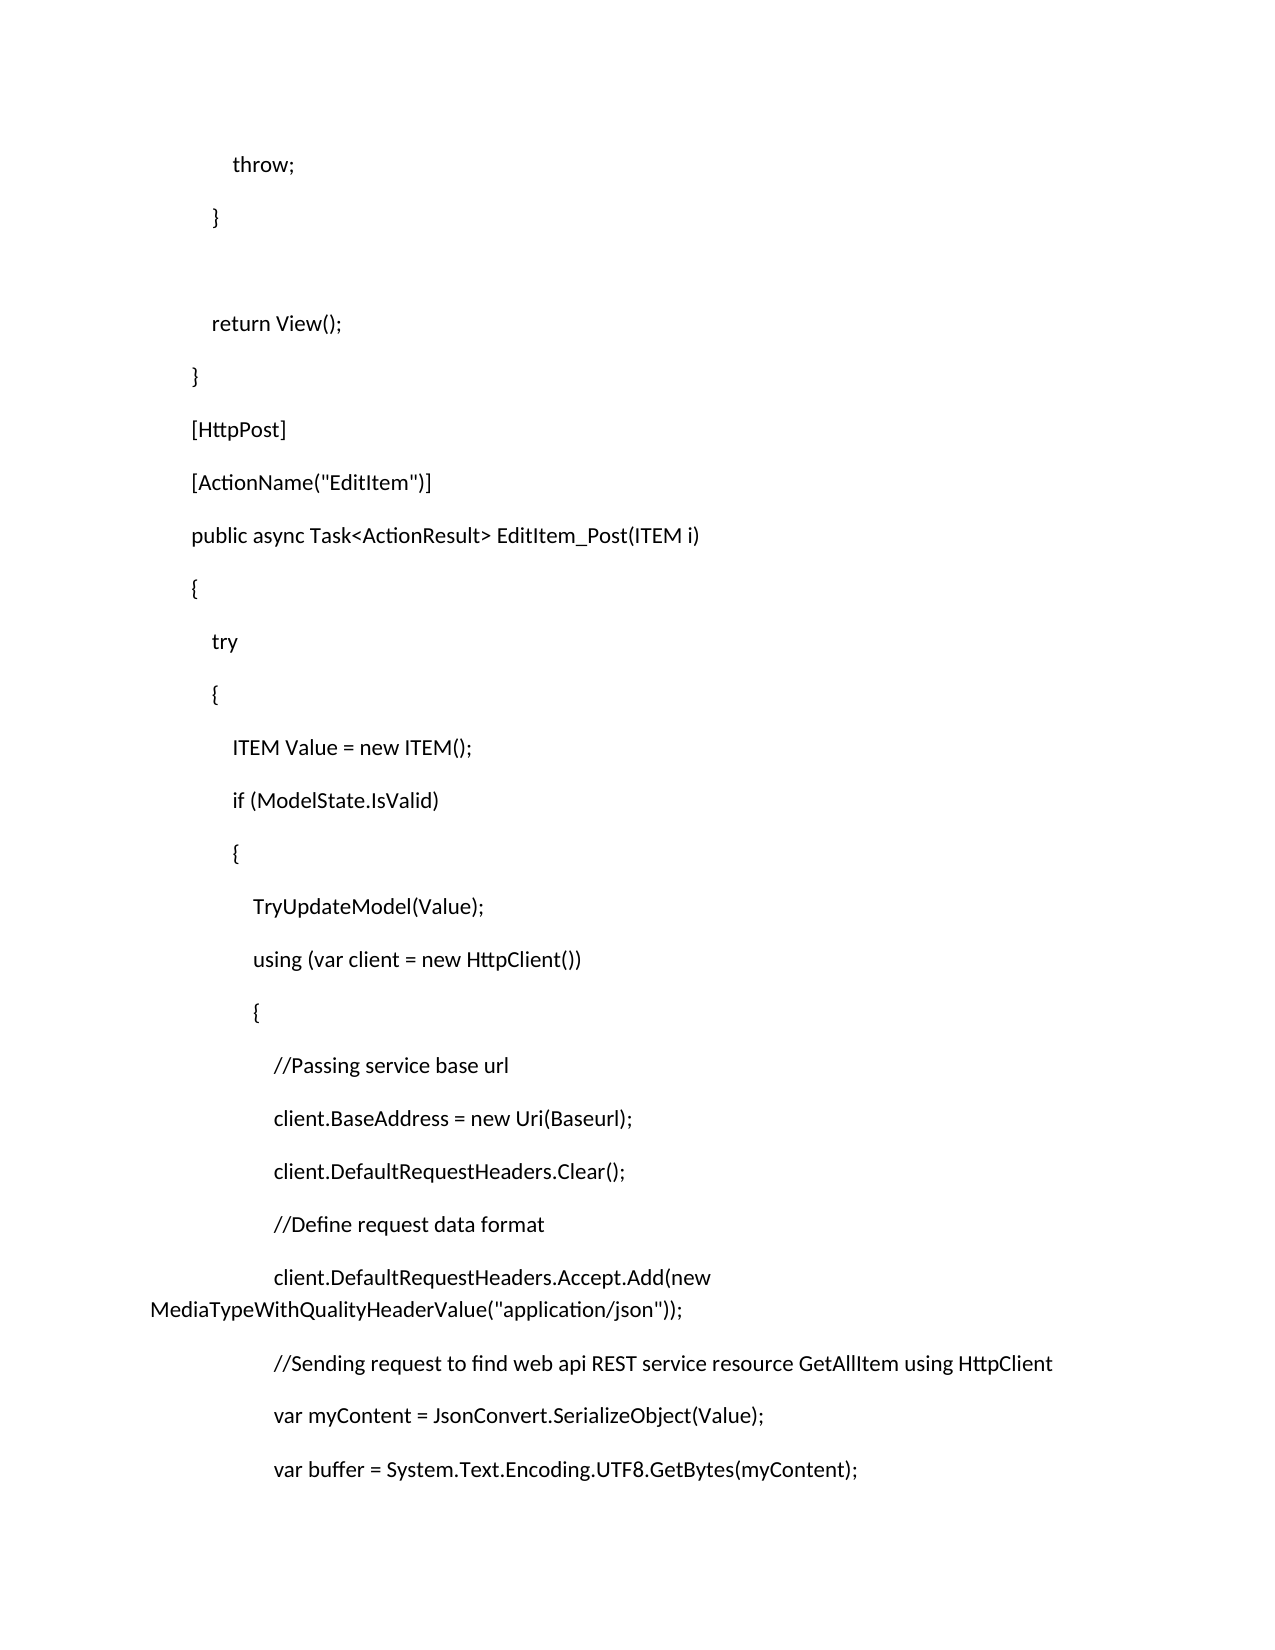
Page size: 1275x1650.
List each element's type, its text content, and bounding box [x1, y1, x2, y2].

text [ActionName("EditItem")] [150, 468, 1125, 496]
text public async Task<ActionResult> EditItem_Post(ITEM i) [150, 521, 1125, 549]
text { [150, 680, 1125, 708]
text //Define request data format [150, 1210, 1125, 1238]
text TryUpdateModel(Value); [150, 892, 1125, 920]
text //Sending request to find web api REST service resource GetAllItem using HttpClient [150, 1349, 1125, 1377]
text } [150, 362, 1125, 390]
text [HttpPost] [150, 415, 1125, 443]
text { [150, 574, 1125, 602]
text var buffer = System.Text.Encoding.UTF8.GetBytes(myContent); [150, 1455, 1125, 1483]
text throw; [150, 150, 1125, 178]
text client.DefaultRequestHeaders.Clear(); [150, 1157, 1125, 1185]
text using (var client = new HttpClient()) [150, 945, 1125, 973]
text { [150, 839, 1125, 867]
text //Passing service base url [150, 1051, 1125, 1079]
text client.DefaultRequestHeaders.Accept.Add(new MediaTypeWithQualityHeaderValue("application/json")); [150, 1263, 1125, 1324]
text try [150, 627, 1125, 655]
text client.BaseAddress = new Uri(Baseurl); [150, 1104, 1125, 1132]
text ITEM Value = new ITEM(); [150, 733, 1125, 761]
text var myContent = JsonConvert.SerializeObject(Value); [150, 1402, 1125, 1430]
text } [150, 203, 1125, 231]
text { [150, 998, 1125, 1026]
text if (ModelState.IsValid) [150, 786, 1125, 814]
text return View(); [150, 309, 1125, 337]
